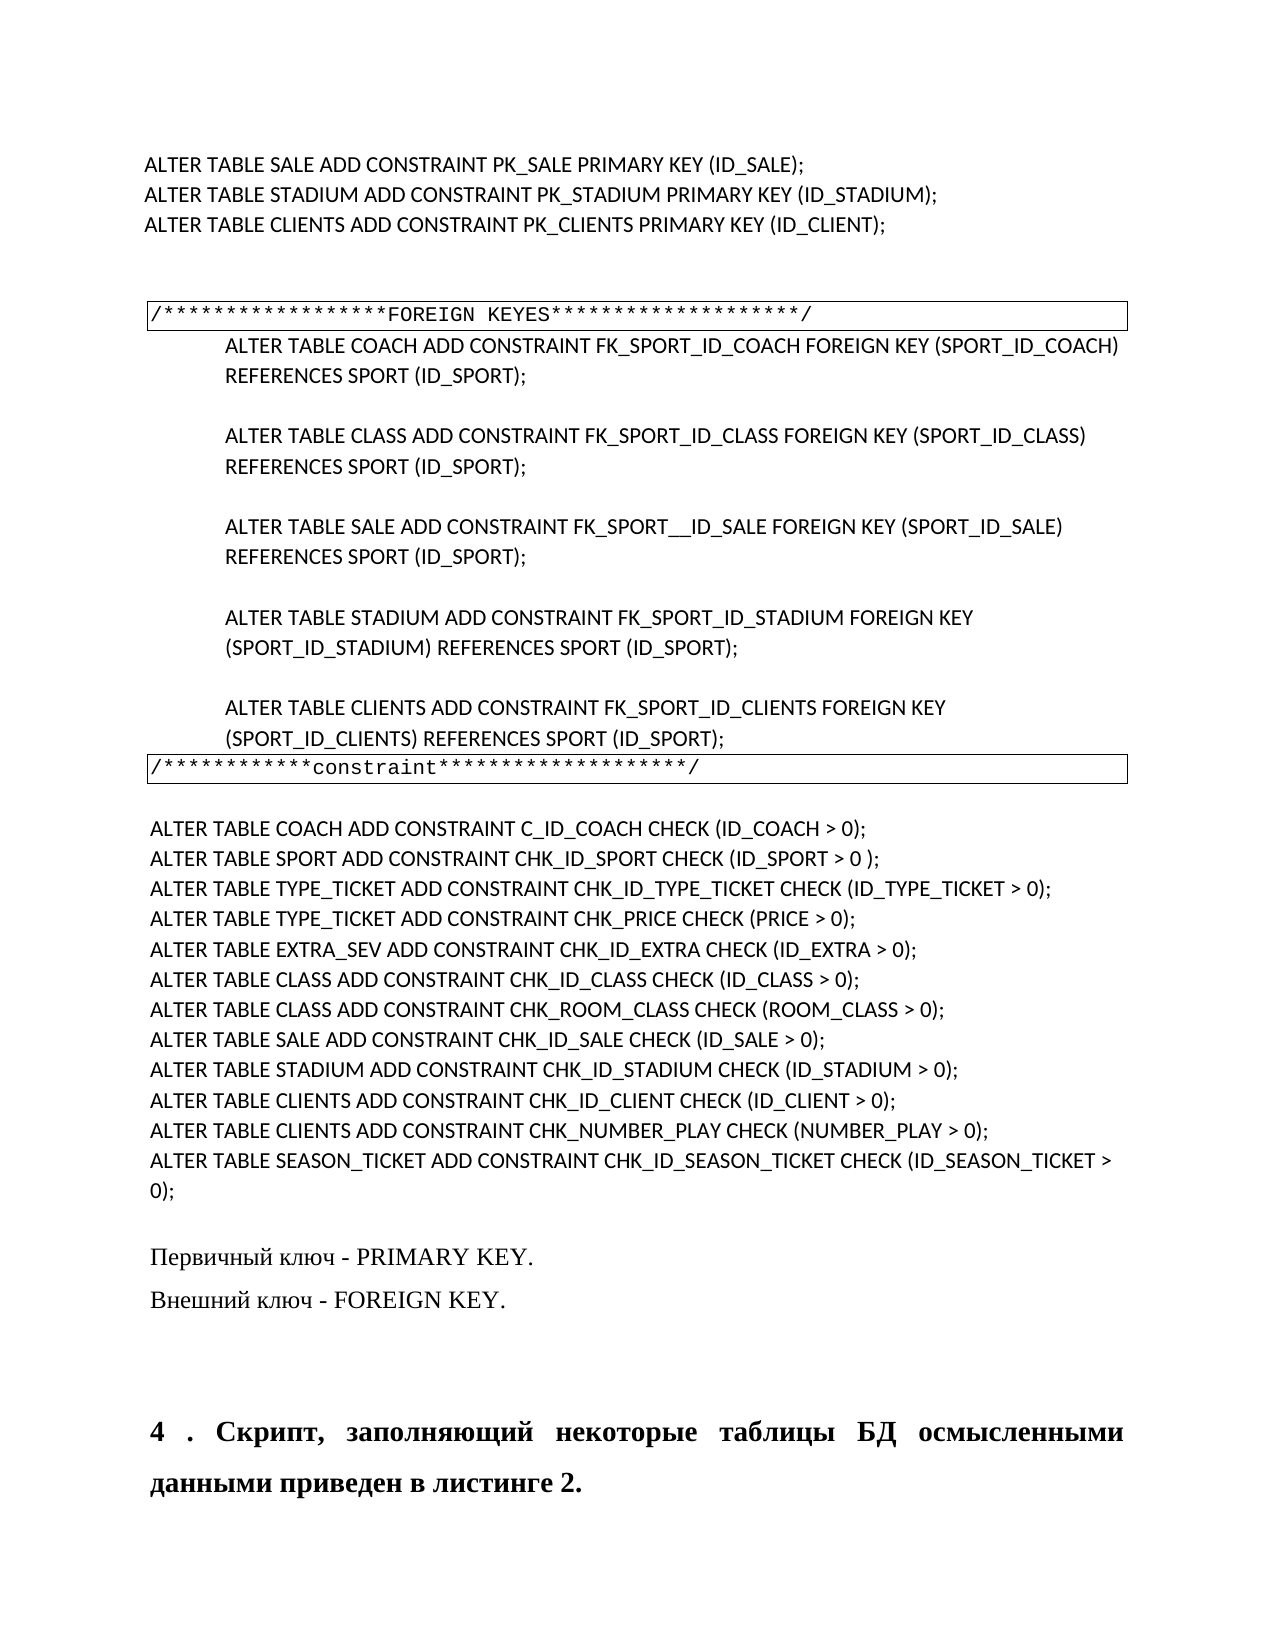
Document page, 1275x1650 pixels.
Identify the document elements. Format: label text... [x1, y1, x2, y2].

text ALTER TABLE CLIENTS ADD CONSTRAINT PK_CLIENTS PRIMARY KEY (ID_CLIENT); [144, 210, 1125, 238]
text ALTER TABLE SALE ADD CONSTRAINT FK_SPORT__ID_SALE FOREIGN KEY (SPORT_ID_SALE) REFERENCES SPORT (ID_SPORT); [225, 512, 1125, 570]
text ALTER TABLE CLIENTS ADD CONSTRAINT CHK_ID_CLIENT CHECK (ID_CLIENT > 0); [150, 1086, 1125, 1114]
text ALTER TABLE CLIENTS ADD CONSTRAINT FK_SPORT_ID_CLIENTS FOREIGN KEY (SPORT_ID_CLIENTS) REFERENCES SPORT (ID_SPORT); [225, 693, 1125, 752]
text ALTER TABLE STADIUM ADD CONSTRAINT FK_SPORT_ID_STADIUM FOREIGN KEY (SPORT_ID_STADIUM) REFERENCES SPORT (ID_SPORT); [225, 603, 1125, 661]
text ALTER TABLE CLASS ADD CONSTRAINT CHK_ROOM_CLASS CHECK (ROOM_CLASS > 0); [150, 995, 1125, 1023]
text ALTER TABLE CLASS ADD CONSTRAINT FK_SPORT_ID_CLASS FOREIGN KEY (SPORT_ID_CLASS) REFERENCES SPORT (ID_SPORT); [225, 422, 1125, 480]
list 4 . Скрипт, заполняющий некоторые таблицы БД осмысленными данными приведен в листинге 2. [150, 1414, 1125, 1498]
text ALTER TABLE TYPE_TICKET ADD CONSTRAINT CHK_ID_TYPE_TICKET CHECK (ID_TYPE_TICKET > 0); [150, 874, 1125, 902]
text ALTER TABLE COACH ADD CONSTRAINT C_ID_COACH CHECK (ID_COACH > 0); [150, 814, 1125, 842]
list /************constraint********************/ [148, 755, 1127, 783]
list Внешний ключ - FOREIGN KEY. [150, 1285, 1125, 1314]
text ALTER TABLE STADIUM ADD CONSTRAINT CHK_ID_STADIUM CHECK (ID_STADIUM > 0); [150, 1056, 1125, 1084]
text ALTER TABLE STADIUM ADD CONSTRAINT PK_STADIUM PRIMARY KEY (ID_STADIUM); [144, 180, 1125, 208]
text ALTER TABLE COACH ADD CONSTRAINT FK_SPORT_ID_COACH FOREIGN KEY (SPORT_ID_COACH) REFERENCES SPORT (ID_SPORT); [225, 331, 1125, 389]
text ALTER TABLE EXTRA_SEV ADD CONSTRAINT CHK_ID_EXTRA CHECK (ID_EXTRA > 0); [150, 935, 1125, 963]
text ALTER TABLE SEASON_TICKET ADD CONSTRAINT CHK_ID_SEASON_TICKET CHECK (ID_SEASON_TICKET > 0); [150, 1146, 1125, 1204]
text ALTER TABLE TYPE_TICKET ADD CONSTRAINT CHK_PRICE CHECK (PRICE > 0); [150, 904, 1125, 933]
text ALTER TABLE SPORT ADD CONSTRAINT CHK_ID_SPORT CHECK (ID_SPORT > 0 ); [150, 844, 1125, 872]
list Первичный ключ - PRIMARY KEY. [150, 1242, 1125, 1271]
list /******************FOREIGN KEYES********************/ [148, 302, 1127, 330]
text ALTER TABLE CLASS ADD CONSTRAINT CHK_ID_CLASS CHECK (ID_CLASS > 0); [150, 965, 1125, 993]
text ALTER TABLE CLIENTS ADD CONSTRAINT CHK_NUMBER_PLAY CHECK (NUMBER_PLAY > 0); [150, 1116, 1125, 1144]
text ALTER TABLE SALE ADD CONSTRAINT PK_SALE PRIMARY KEY (ID_SALE); [144, 150, 1125, 178]
text ALTER TABLE SALE ADD CONSTRAINT CHK_ID_SALE CHECK (ID_SALE > 0); [150, 1025, 1125, 1053]
